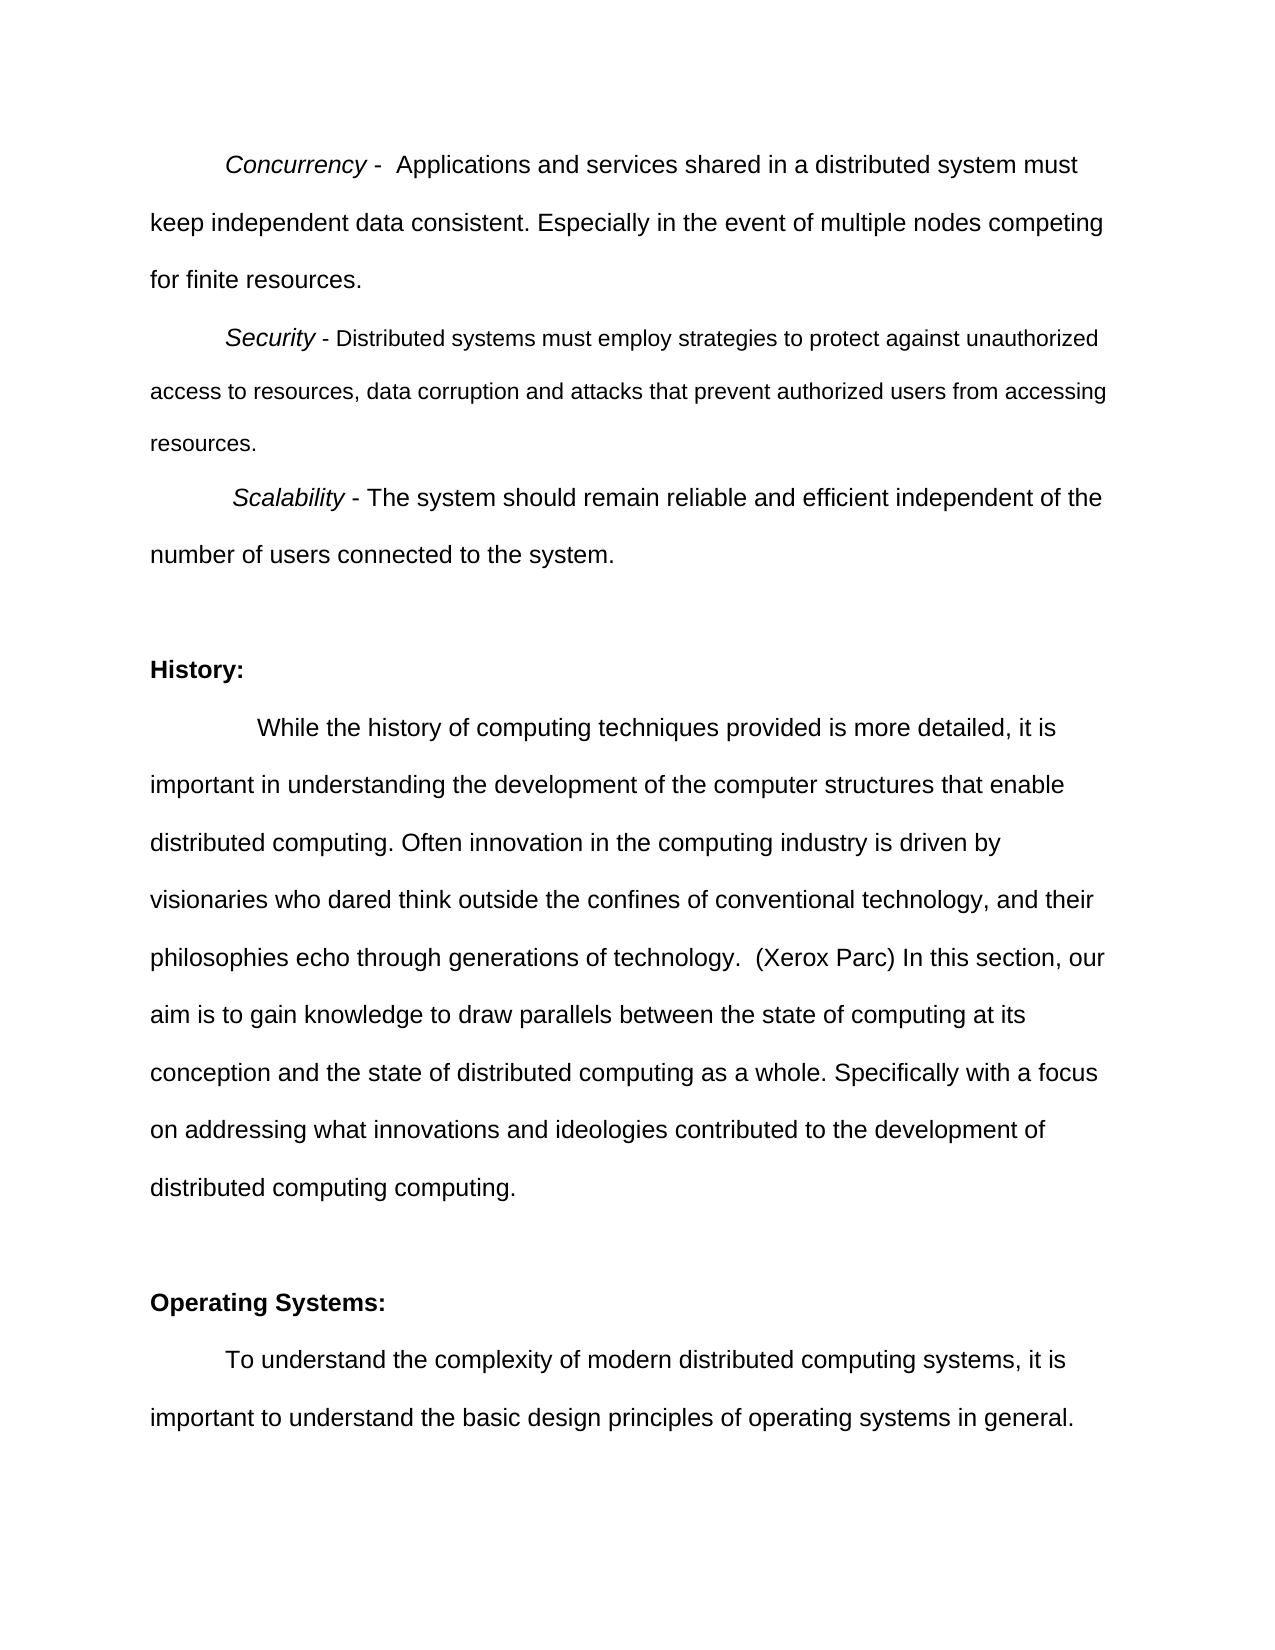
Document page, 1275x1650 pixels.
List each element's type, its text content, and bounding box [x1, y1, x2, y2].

text To understand the complexity of modern distributed computing systems, it is important to understand the basic design principles of operating systems in general. [150, 1346, 1125, 1432]
text Operating Systems: [150, 1288, 1125, 1317]
text History: [150, 656, 1125, 684]
text While the history of computing techniques provided is more detailed, it is important in understanding the development of the computer structures that enable distributed computing. Often innovation in the computing industry is driven by visionaries who dared think outside the confines of conventional technology, and their philosophies echo through generations of technology. (Xerox Parc) In this section, our aim is to gain knowledge to draw parallels between the state of computing at its conception and the state of distributed computing as a whole. Specifically with a focus on addressing what innovations and ideologies contributed to the development of distributed computing computing. [150, 713, 1125, 1202]
text Security - Distributed systems must employ strategies to protect against unauthorized access to resources, data corruption and attacks that prevent authorized users from accessing resources. [150, 322, 1125, 457]
text Concurrency - Applications and services shared in a distributed system must keep independent data consistent. Especially in the event of multiple nodes competing for finite resources. [150, 150, 1125, 294]
text Scalability - The system should remain reliable and efficient independent of the number of users connected to the system. [150, 483, 1125, 569]
